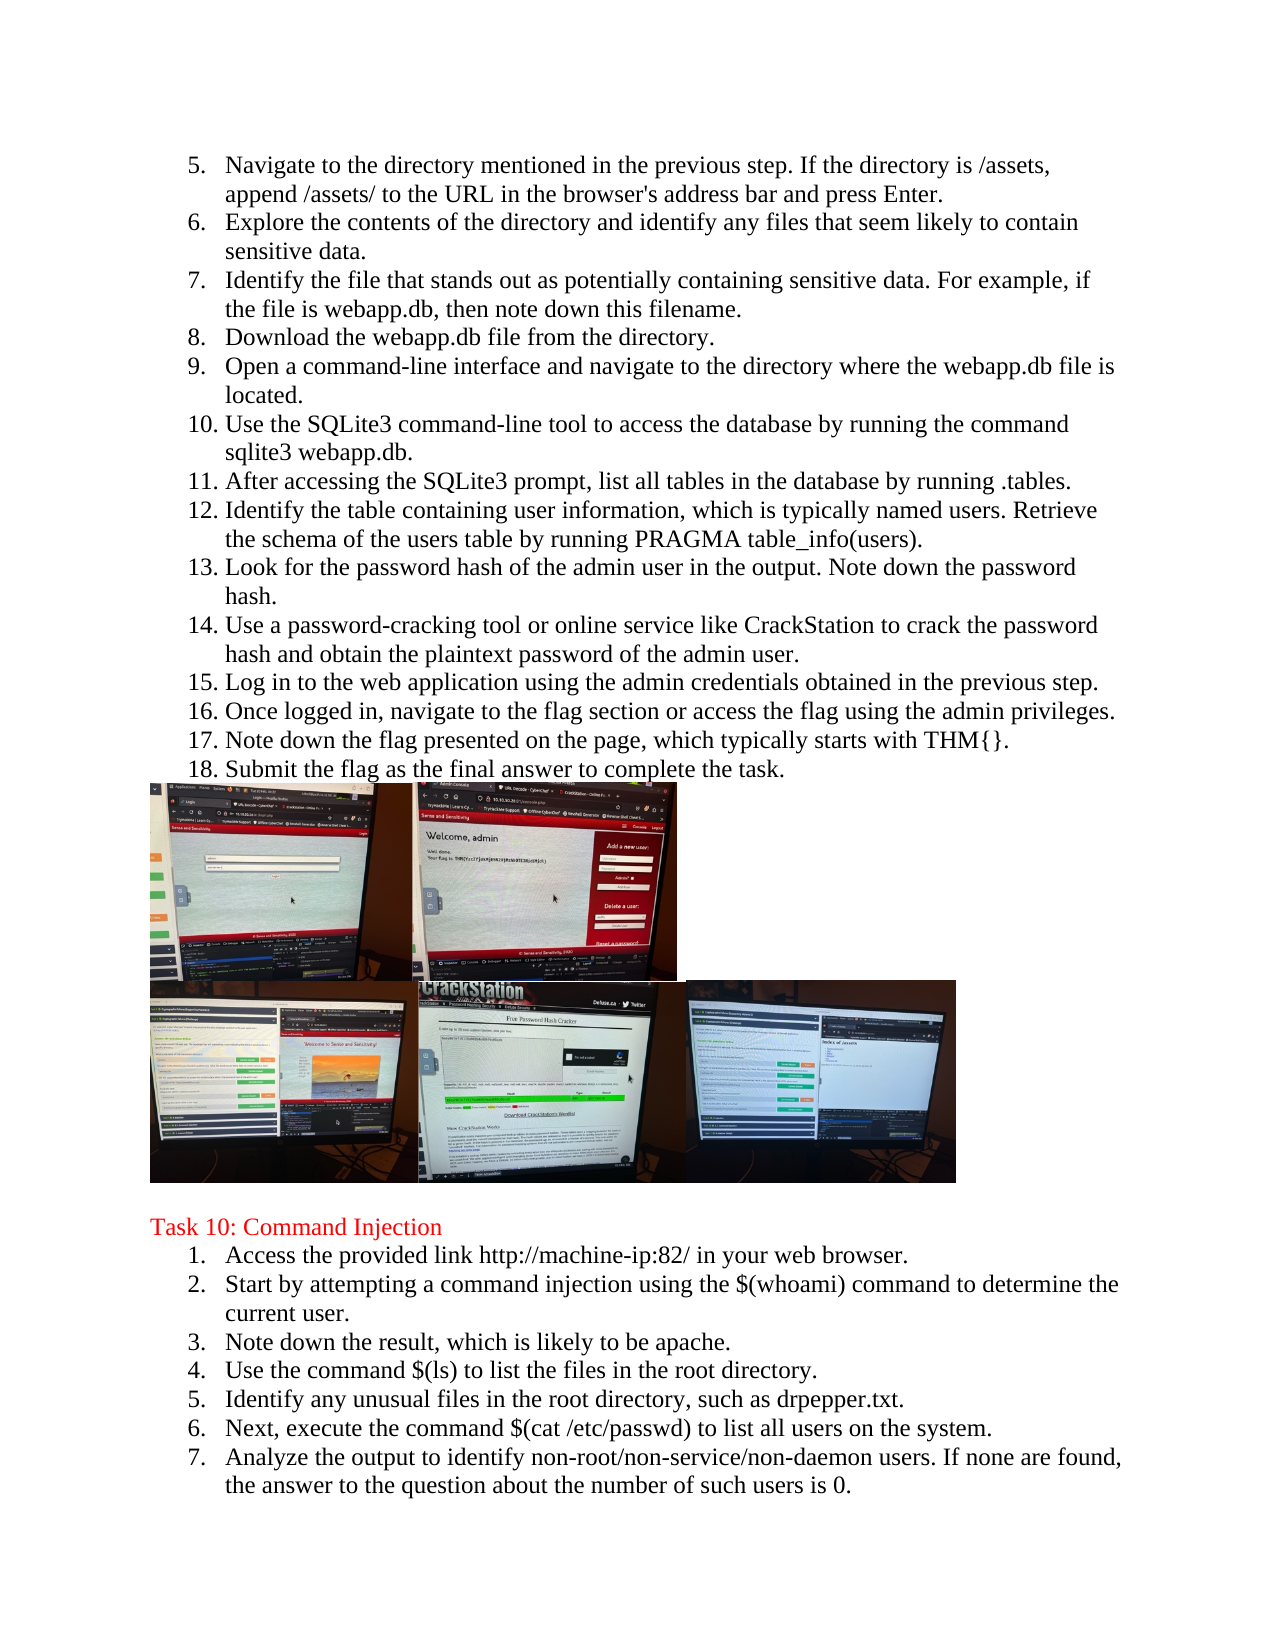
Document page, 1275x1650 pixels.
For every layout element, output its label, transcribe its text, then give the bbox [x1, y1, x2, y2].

list Navigate to the directory mentioned in the previous step. If the directory is /assets, append /assets/ to the URL in the browser's address bar and press Enter. [187, 150, 1125, 207]
list Download the webapp.db file from the directory. [187, 322, 1125, 351]
list Submit the flag as the final answer to complete the task. [187, 754, 1125, 782]
list After accessing the SQLite3 prompt, list all tables in the database by running .tables. [187, 466, 1125, 495]
text Task 10: Command Injection [150, 1212, 1125, 1240]
list Next, execute the command $(cat /etc/passwd) to list all users on the system. [187, 1413, 1125, 1442]
list Look for the password hash of the admin user in the output. Note down the password hash. [187, 552, 1125, 610]
list Note down the result, which is likely to be apache. [187, 1327, 1125, 1355]
list Use a password-cracking tool or online service like CrackStation to crack the password hash and obtain the plaintext password of the admin user. [187, 610, 1125, 667]
list Explore the contents of the directory and identify any files that seem likely to contain sensitive data. [187, 207, 1125, 265]
list Identify the table containing user information, which is typically named users. Retrieve the schema of the users table by running PRAGMA table_info(users). [187, 495, 1125, 552]
list Use the SQLite3 command-line tool to access the database by running the command sqlite3 webapp.db. [187, 409, 1125, 466]
list Analyze the output to identify non-root/non-service/non-daemon users. If none are found, the answer to the question about the number of such users is 0. [187, 1442, 1125, 1499]
list Note down the flag presented on the page, which typically starts with THM{}. [187, 725, 1125, 754]
list Use the command $(ls) to list the files in the root directory. [187, 1355, 1125, 1384]
picture [150, 782, 956, 1183]
list Start by attempting a command injection using the $(whoami) command to determine the current user. [187, 1269, 1125, 1327]
list Log in to the web application using the admin credentials obtained in the previous step. [187, 667, 1125, 696]
list Open a command-line interface and navigate to the directory where the webapp.db file is located. [187, 351, 1125, 409]
list Access the provided link http://machine-ip:82/ in your web browser. [187, 1240, 1125, 1269]
list Identify any unusual files in the root directory, such as drpepper.txt. [187, 1384, 1125, 1413]
list Identify the file that stands out as potentially containing sensitive data. For example, if the file is webapp.db, then note down this filename. [187, 265, 1125, 322]
list Once logged in, navigate to the flag section or access the flag using the admin privileges. [187, 696, 1125, 725]
